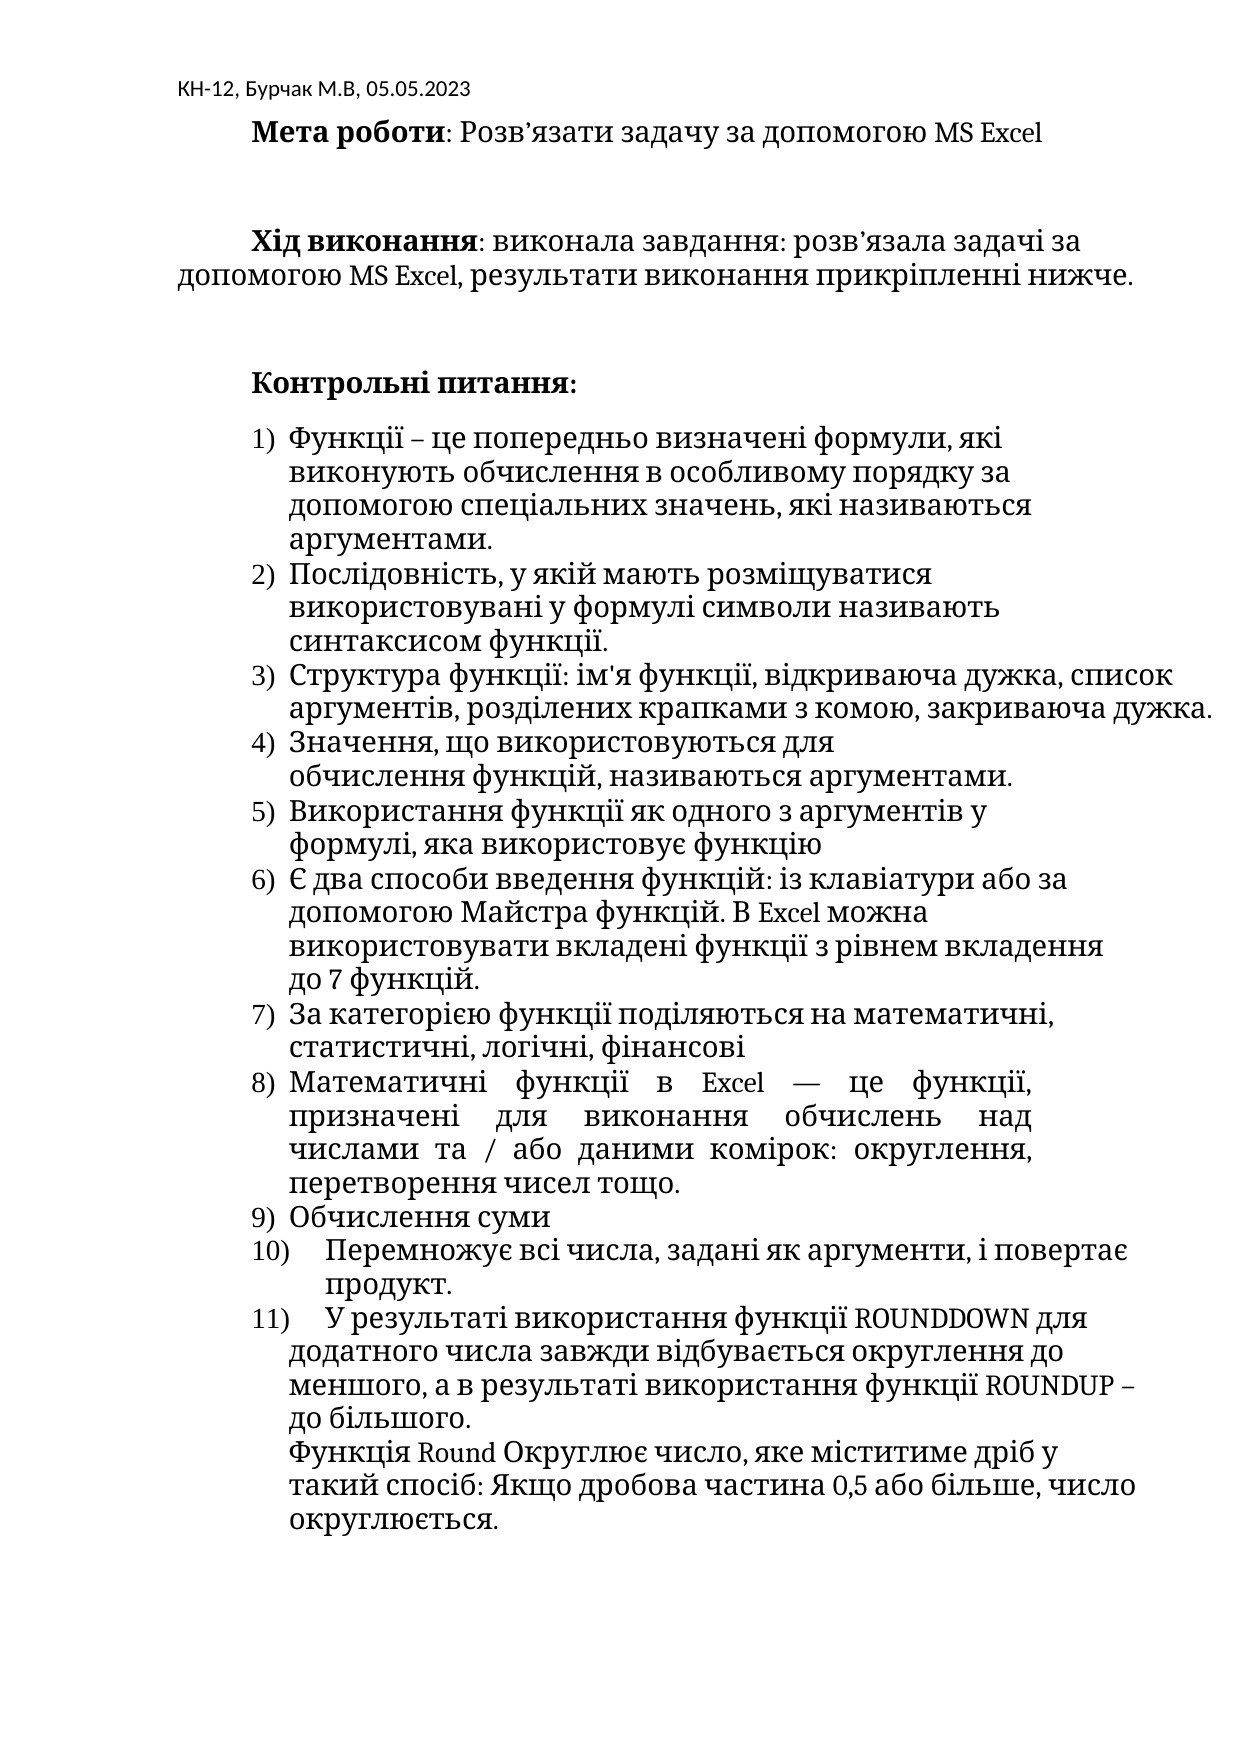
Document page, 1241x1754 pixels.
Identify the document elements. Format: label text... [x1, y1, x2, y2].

list За категорією функції поділяються на математичні, статистичні, логічні, фінансові [251, 997, 1092, 1065]
text Функція Round Округлює число, яке міститиме дріб у такий спосіб: Якщо дробова частина 0,5 або більше, число округлюється. [288, 1436, 1136, 1537]
list Перемножує всі числа, задані як аргументи, і повертає продукт. [251, 1234, 1240, 1301]
list Обчислення суми [251, 1200, 1240, 1234]
list Значення, що використовуються для обчислення функцій, називаються аргументами. [251, 726, 1014, 794]
list Використання функції як одного з аргументів у формулі, яка використовує функцію [251, 794, 1046, 862]
text аргументів, розділених крапками з комою, закриваюча дужка. [288, 692, 1240, 726]
text Хід виконання: виконала завдання: розв’язала задачі за допомогою MS Excel, результати виконання прикріпленні нижче. [177, 225, 1153, 292]
list Є два способи введення функцій: із клавіатури або за допомогою Майстра функцій. В Excel можна використовувати вкладені функції з рівнем вкладення до 7 функцій. [251, 862, 1139, 997]
list Функції – це попередньо визначені формули, які виконують обчислення в особливому порядку за допомогою спеціальних значень, які називаються аргументами. [251, 421, 1058, 557]
text Мета роботи: Розв’язати задачу за допомогою MS Excel [251, 117, 1240, 150]
list Структура функції: ім'я функції, відкриваюча дужка, список [251, 658, 1240, 692]
list Послідовність, у якій мають розміщуватися використовувані у формулі символи називають синтаксисом функції. [251, 557, 1069, 658]
list У результаті використання функції ROUNDDOWN для додатного числа завжди відбувається округлення до меншого, а в результаті використання функції ROUNDUP – до більшого. [251, 1301, 1148, 1436]
list Математичні функції в Excel — це функції, призначені для виконання обчислень над числами та / або даними комірок: округлення, перетворення чисел тощо. [251, 1065, 1032, 1200]
text Контрольні питання: [251, 368, 1240, 401]
